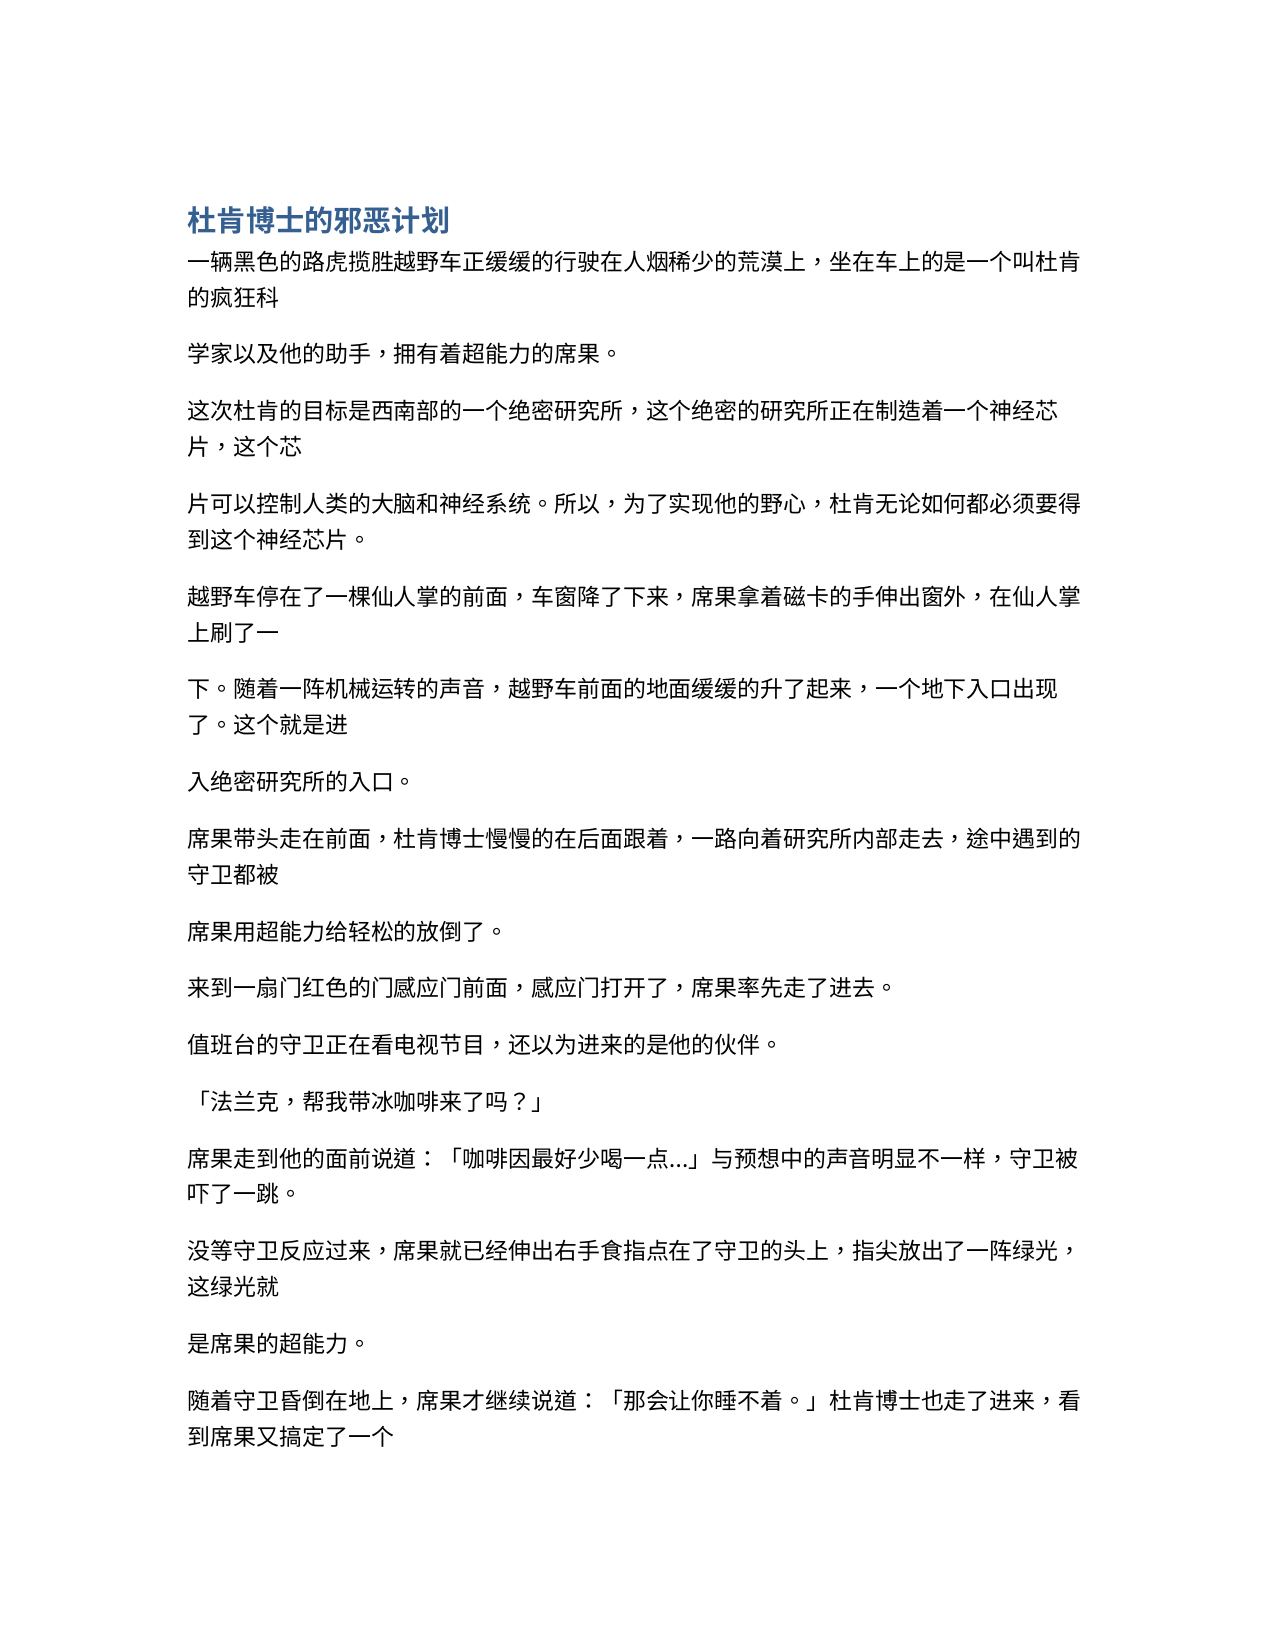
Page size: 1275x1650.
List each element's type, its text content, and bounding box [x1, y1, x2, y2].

text 这次杜肯的目标是西南部的一个绝密研究所，这个绝密的研究所正在制造着一个神经芯片，这个芯 [187, 395, 1087, 462]
text 一辆黑色的路虎揽胜越野车正缓缓的行驶在人烟稀少的荒漠上，坐在车上的是一个叫杜肯的疯狂科 [187, 246, 1087, 313]
text 没等守卫反应过来，席果就已经伸出右手食指点在了守卫的头上，指尖放出了一阵绿光，这绿光就 [187, 1235, 1087, 1302]
text 席果走到他的面前说道：「咖啡因最好少喝一点…」与预想中的声音明显不一样，守卫被吓了一跳。 [187, 1142, 1087, 1210]
text 学家以及他的助手，拥有着超能力的席果。 [187, 338, 1087, 369]
text 入绝密研究所的入口。 [187, 766, 1087, 797]
text 越野车停在了一棵仙人掌的前面，车窗降了下来，席果拿着磁卡的手伸出窗外，在仙人掌上刷了一 [187, 581, 1087, 648]
text 下。随着一阵机械运转的声音，越野车前面的地面缓缓的升了起来，一个地下入口出现了。这个就是进 [187, 673, 1087, 740]
text 片可以控制人类的大脑和神经系统。所以，为了实现他的野心，杜肯无论如何都必须要得到这个神经芯片。 [187, 488, 1087, 555]
text 是席果的超能力。 [187, 1328, 1087, 1359]
text 来到一扇门红色的门感应门前面，感应门打开了，席果率先走了进去。 [187, 972, 1087, 1003]
subtitle 杜肯博士的邪恶计划 [187, 200, 1087, 240]
text 随着守卫昏倒在地上，席果才继续说道：「那会让你睡不着。」杜肯博士也走了进来，看到席果又搞定了一个 [187, 1385, 1087, 1452]
text 值班台的守卫正在看电视节目，还以为进来的是他的伙伴。 [187, 1029, 1087, 1060]
text 「法兰克，帮我带冰咖啡来了吗？」 [187, 1086, 1087, 1117]
text 席果用超能力给轻松的放倒了。 [187, 915, 1087, 947]
text 席果带头走在前面，杜肯博士慢慢的在后面跟着，一路向着研究所内部走去，途中遇到的守卫都被 [187, 823, 1087, 890]
